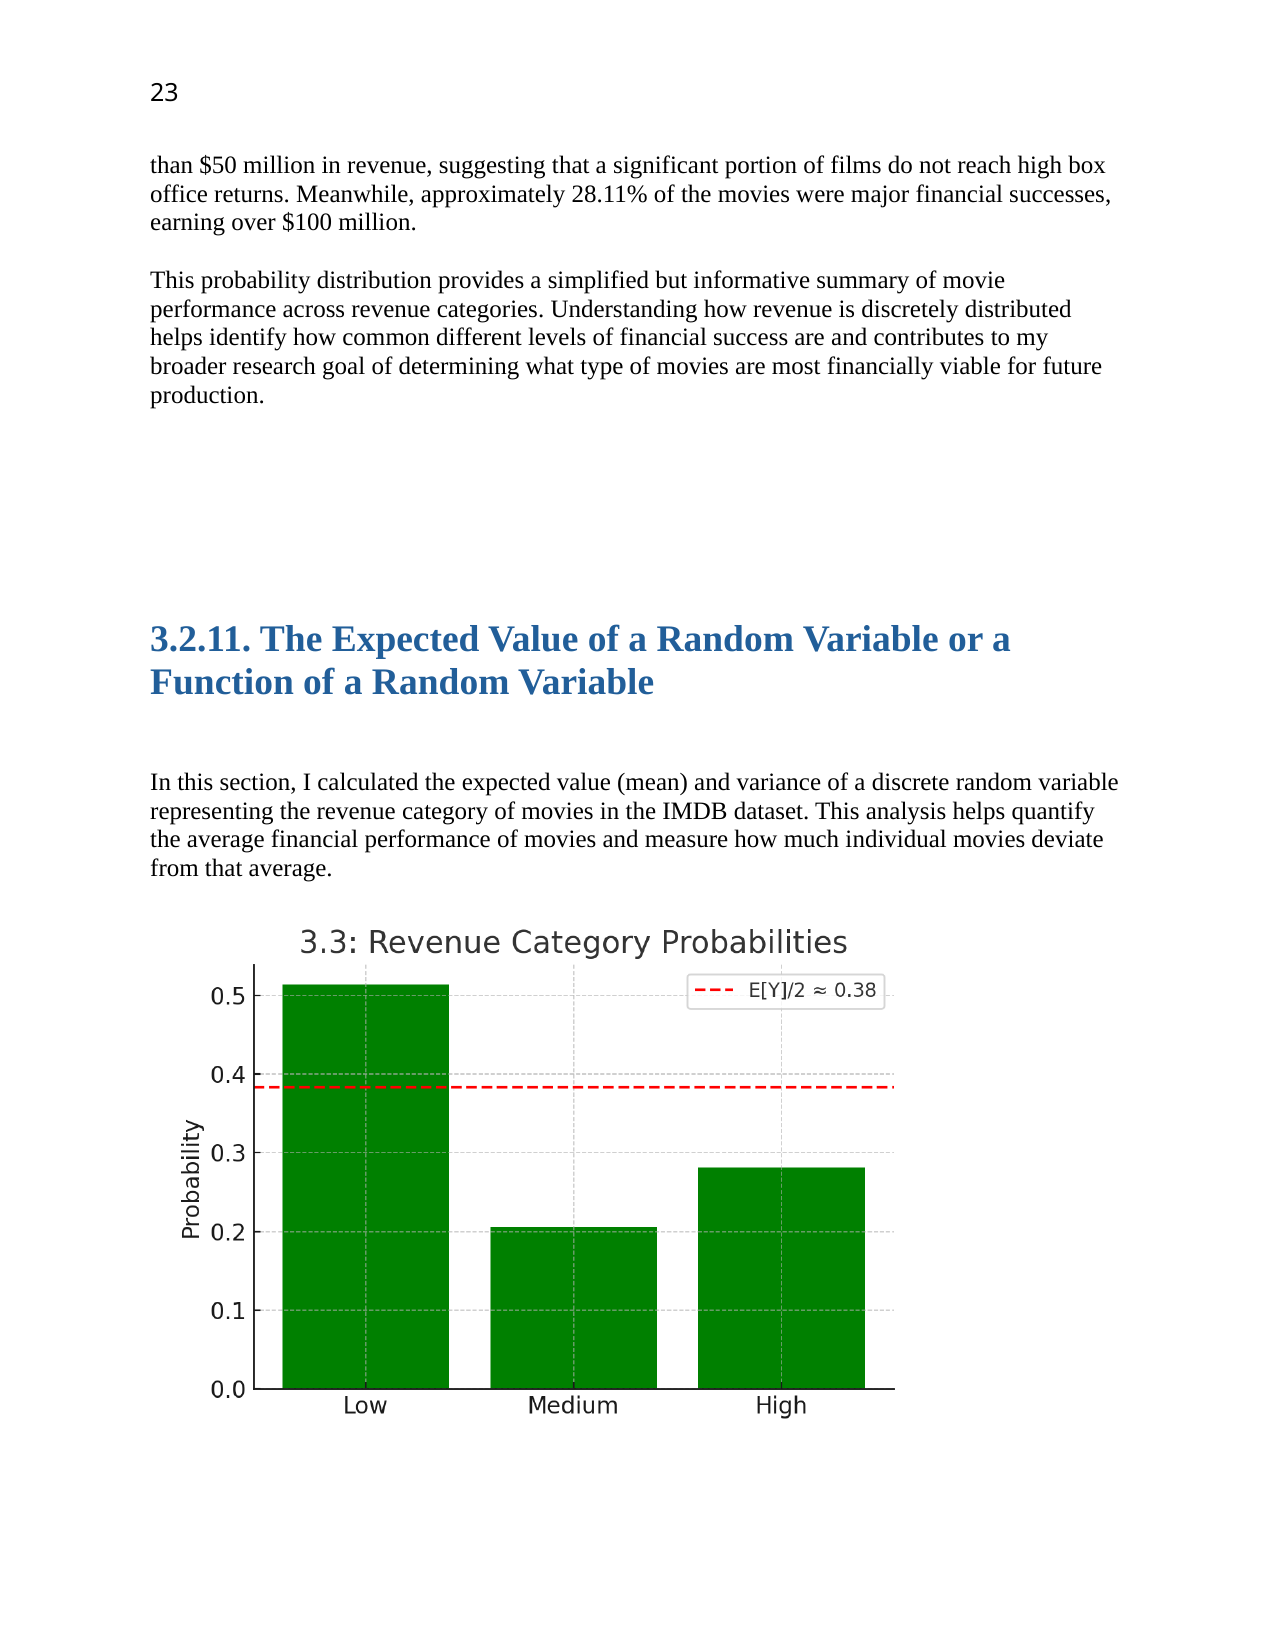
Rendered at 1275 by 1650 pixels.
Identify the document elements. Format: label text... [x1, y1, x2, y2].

subtitle 3.2.11. The Expected Value of a Random Variable or a Function of a Random Variable [150, 617, 1125, 703]
picture [150, 898, 976, 1449]
text In this section, I calculated the expected value (mean) and variance of a discrete random variable representing the revenue category of movies in the IMDB dataset. This analysis helps quantify the average financial performance of movies and measure how much individual movies deviate from that average. [150, 767, 1125, 882]
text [150, 150, 1125, 443]
